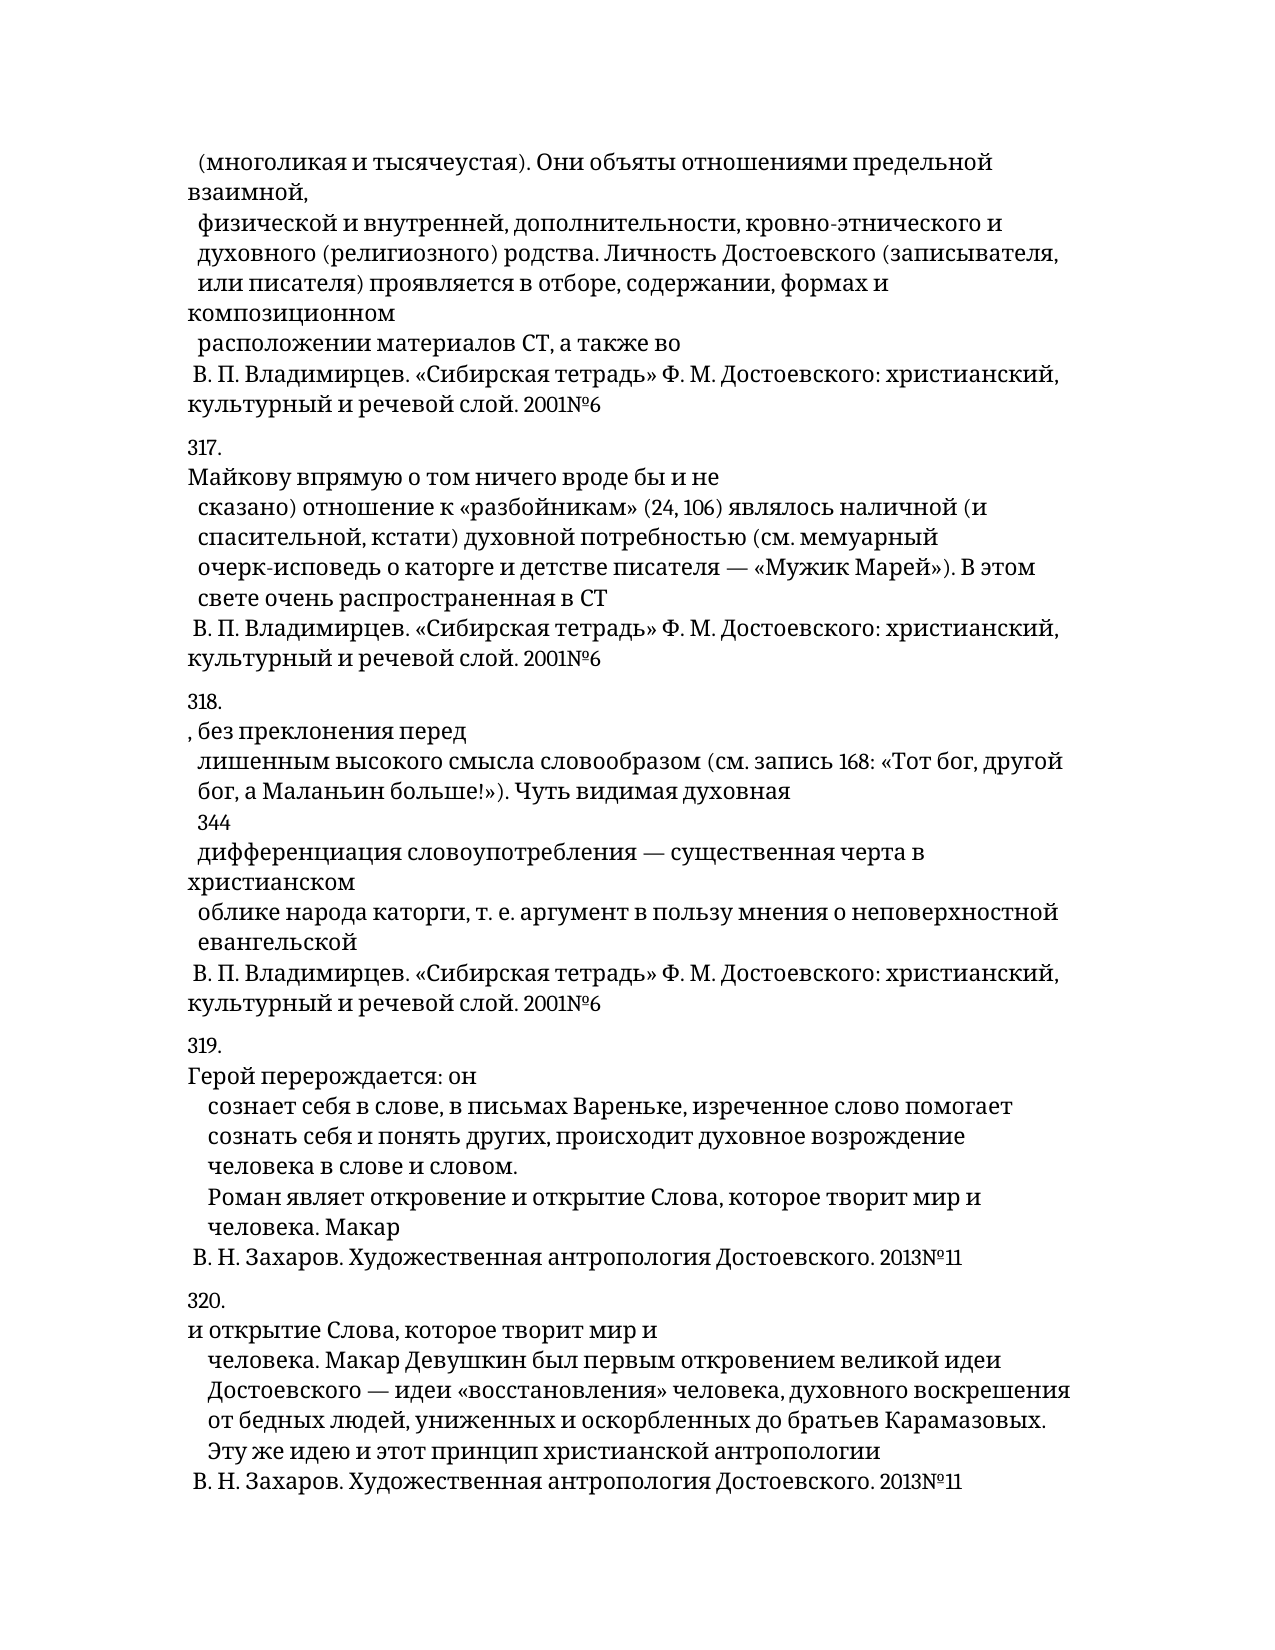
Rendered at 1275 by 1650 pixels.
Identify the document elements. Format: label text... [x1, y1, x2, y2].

text 317. Майкову впрямую о том ничего вроде бы и не сказано) отношение к «разбойникам» (24, 106) являлось наличной (и спасительной, кстати) духовной потребностью (см. мемуарный очерк-исповедь о каторге и детстве писателя — «Мужик Марей»). В этом свете очень распространенная в СТ В. П. Владимирцев. «Сибирская тетрадь» Ф. М. Достоевского: христианский, культурный и речевой слой. 2001№6 [187, 434, 1087, 672]
text 318. , без преклонения перед лишенным высокого смысла словообразом (см. запись 168: «Тот бог, другой бог, а Маланьин больше!»). Чуть видимая духовная 344 дифференциация словоупотребления — существенная черта в христианском облике народа каторги, т. е. аргумент в пользу мнения о неповерхностной евангельской В. П. Владимирцев. «Сибирская тетрадь» Ф. М. Достоевского: христианский, культурный и речевой слой. 2001№6 [187, 688, 1087, 1017]
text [187, 150, 1087, 418]
text 320. и открытие Слова, которое творит мир и человека. Макар Девушкин был первым откровением великой идеи Достоевского — идеи «восстановления» человека, духовного воскрешения от бедных людей, униженных и оскорбленных до братьев Карамазовых. Эту же идею и этот принцип христианской антропологии В. Н. Захаров. Художественная антропология Достоевского. 2013№11 [187, 1287, 1087, 1495]
text 319. Герой перерождается: он сознает себя в слове, в письмах Вареньке, изреченное слово помогает сознать себя и понять других, происходит духовное возрождение человека в слове и словом. Роман являет откровение и открытие Слова, которое творит мир и человека. Макар В. Н. Захаров. Художественная антропология Достоевского. 2013№11 [187, 1033, 1087, 1271]
